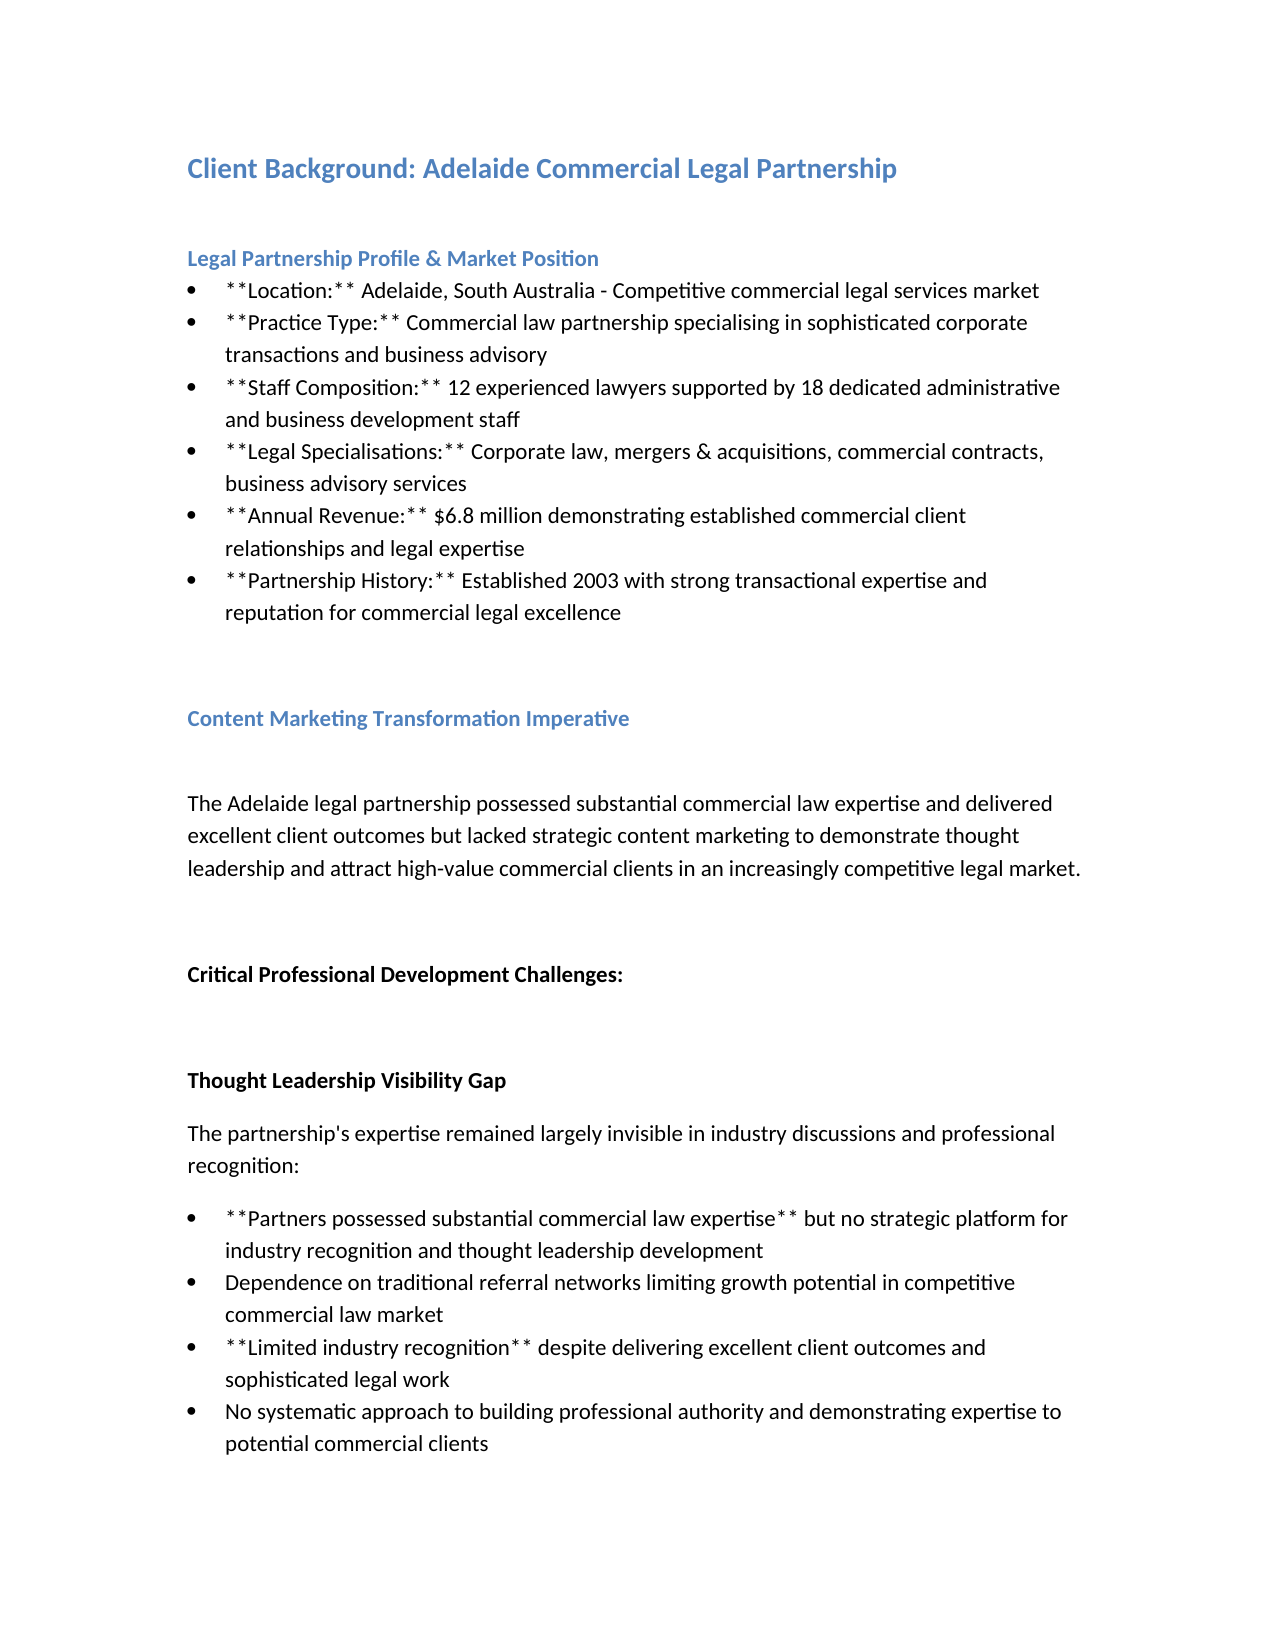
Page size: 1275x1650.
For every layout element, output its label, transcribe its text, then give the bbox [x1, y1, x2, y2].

list **Legal Specialisations:** Corporate law, mergers & acquisitions, commercial contracts, business advisory services [187, 437, 1087, 497]
list **Staff Composition:** 12 experienced lawyers supported by 18 dedicated administrative and business development staff [187, 373, 1087, 433]
list **Annual Revenue:** $6.8 million demonstrating established commercial client relationships and legal expertise [187, 501, 1087, 562]
list **Location:** Adelaide, South Australia - Competitive commercial legal services market [187, 276, 1087, 304]
text Thought Leadership Visibility Gap [187, 1066, 1087, 1094]
text The Adelaide legal partnership possessed substantial commercial law expertise and delivered excellent client outcomes but lacked strategic content marketing to demonstrate thought leadership and attract high-value commercial clients in an increasingly competitive legal market. [187, 789, 1087, 882]
subtitle Content Marketing Transformation Imperative [187, 704, 1087, 732]
subtitle Legal Partnership Profile & Market Position [187, 244, 1087, 272]
list **Practice Type:** Commercial law partnership specialising in sophisticated corporate transactions and business advisory [187, 308, 1087, 368]
list Dependence on traditional referral networks limiting growth potential in competitive commercial law market [187, 1268, 1087, 1328]
list **Limited industry recognition** despite delivering excellent client outcomes and sophisticated legal work [187, 1333, 1087, 1393]
list **Partners possessed substantial commercial law expertise** but no strategic platform for industry recognition and thought leadership development [187, 1204, 1087, 1264]
list **Partnership History:** Established 2003 with strong transactional expertise and reputation for commercial legal excellence [187, 566, 1087, 626]
subtitle Client Background: Adelaide Commercial Legal Partnership [187, 150, 1087, 186]
list No systematic approach to building professional authority and demonstrating expertise to potential commercial clients [187, 1397, 1087, 1457]
text The partnership's expertise remained largely invisible in industry discussions and professional recognition: [187, 1119, 1087, 1179]
text Critical Professional Development Challenges: [187, 960, 1087, 988]
